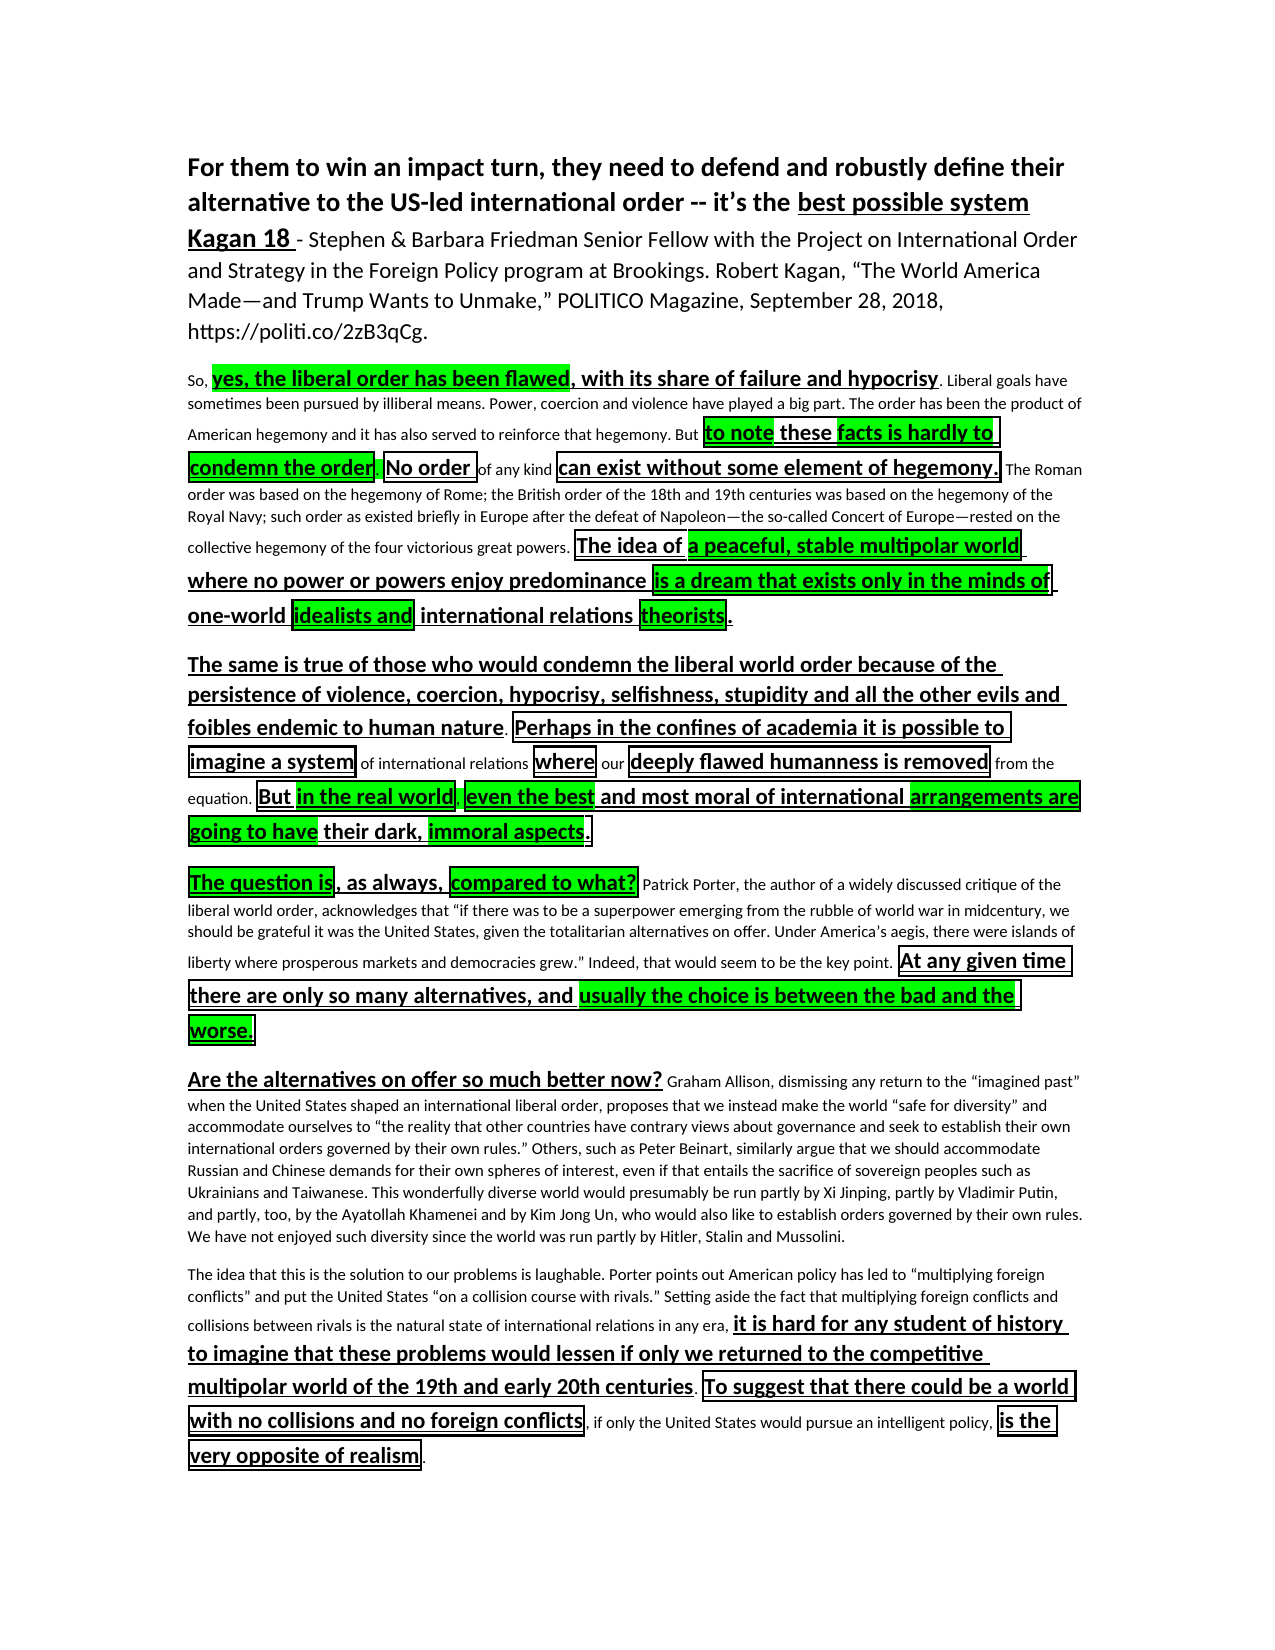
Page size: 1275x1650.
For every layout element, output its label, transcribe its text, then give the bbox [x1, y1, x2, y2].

text Kagan 18 - Stephen & Barbara Friedman Senior Fellow with the Project on International Order and Strategy in the Foreign Policy program at Brookings. Robert Kagan, “The World America Made—and Trump Wants to Unmake,” POLITICO Magazine, September 28, 2018, https://politi.co/2zB3qCg. [187, 221, 1087, 345]
text The question is, as always, compared to what? Patrick Porter, the author of a widely discussed critique of the liberal world order, acknowledges that “if there was to be a superpower emerging from the rubble of world war in midcentury, we should be grateful it was the United States, given the totalitarian alternatives on offer. Under America’s aegis, there were islands of liberty where prosperous markets and democracies grew.” Indeed, that would seem to be the key point. At any given time there are only so many alternatives, and usually the choice is between the bad and the worse. [187, 866, 1087, 1046]
subtitle For them to win an impact turn, they need to defend and robustly define their alternative to the US-led international order -- it’s the best possible system [187, 150, 1087, 219]
text The idea that this is the solution to our problems is laughable. Porter points out American policy has led to “multiplying foreign conflicts” and put the United States “on a collision course with rivals.” Setting aside the fact that multiplying foreign conflicts and collisions between rivals is the natural state of international relations in any era, it is hard for any student of history to imagine that these problems would lessen if only we returned to the competitive multipolar world of the 19th and early 20th centuries. To suggest that there could be a world with no collisions and no foreign conflicts, if only the United States would pursue an intelligent policy, is the very opposite of realism. [187, 1265, 1087, 1471]
text Are the alternatives on offer so much better now? Graham Allison, dismissing any return to the “imagined past” when the United States shaped an international liberal order, proposes that we instead make the world “safe for diversity” and accommodate ourselves to “the reality that other countries have contrary views about governance and seek to establish their own international orders governed by their own rules.” Others, such as Peter Beinart, similarly argue that we should accommodate Russian and Chinese demands for their own spheres of interest, even if that entails the sacrifice of sovereign peoples such as Ukrainians and Taiwanese. This wonderfully diverse world would presumably be run partly by Xi Jinping, partly by Vladimir Putin, and partly, too, by the Ayatollah Khamenei and by Kim Jong Un, who would also like to establish orders governed by their own rules. We have not enjoyed such diversity since the world was run partly by Hitler, Stalin and Mussolini. [187, 1065, 1087, 1246]
text The same is true of those who would condemn the liberal world order because of the persistence of violence, coercion, hypocrisy, selfishness, stupidity and all the other evils and foibles endemic to human nature. Perhaps in the confines of academia it is possible to imagine a system of international relations where our deeply flawed humanness is removed from the equation. But in the real world, even the best and most moral of international arrangements are going to have their dark, immoral aspects. [187, 650, 1087, 847]
text So, yes, the liberal order has been flawed, with its share of failure and hypocrisy. Liberal goals have sometimes been pursued by illiberal means. Power, coercion and violence have played a big part. The order has been the product of American hegemony and it has also served to reinforce that hegemony. But to note these facts is hardly to condemn the order. No order of any kind can exist without some element of hegemony. The Roman order was based on the hegemony of Rome; the British order of the 18th and 19th centuries was based on the hegemony of the Royal Navy; such order as existed briefly in Europe after the defeat of Napoleon—the so-called Concert of Europe—rested on the collective hegemony of the four victorious great powers. The idea of a peaceful, stable multipolar world where no power or powers enjoy predominance is a dream that exists only in the minds of one-world idealists and international relations theorists. [187, 364, 1087, 631]
